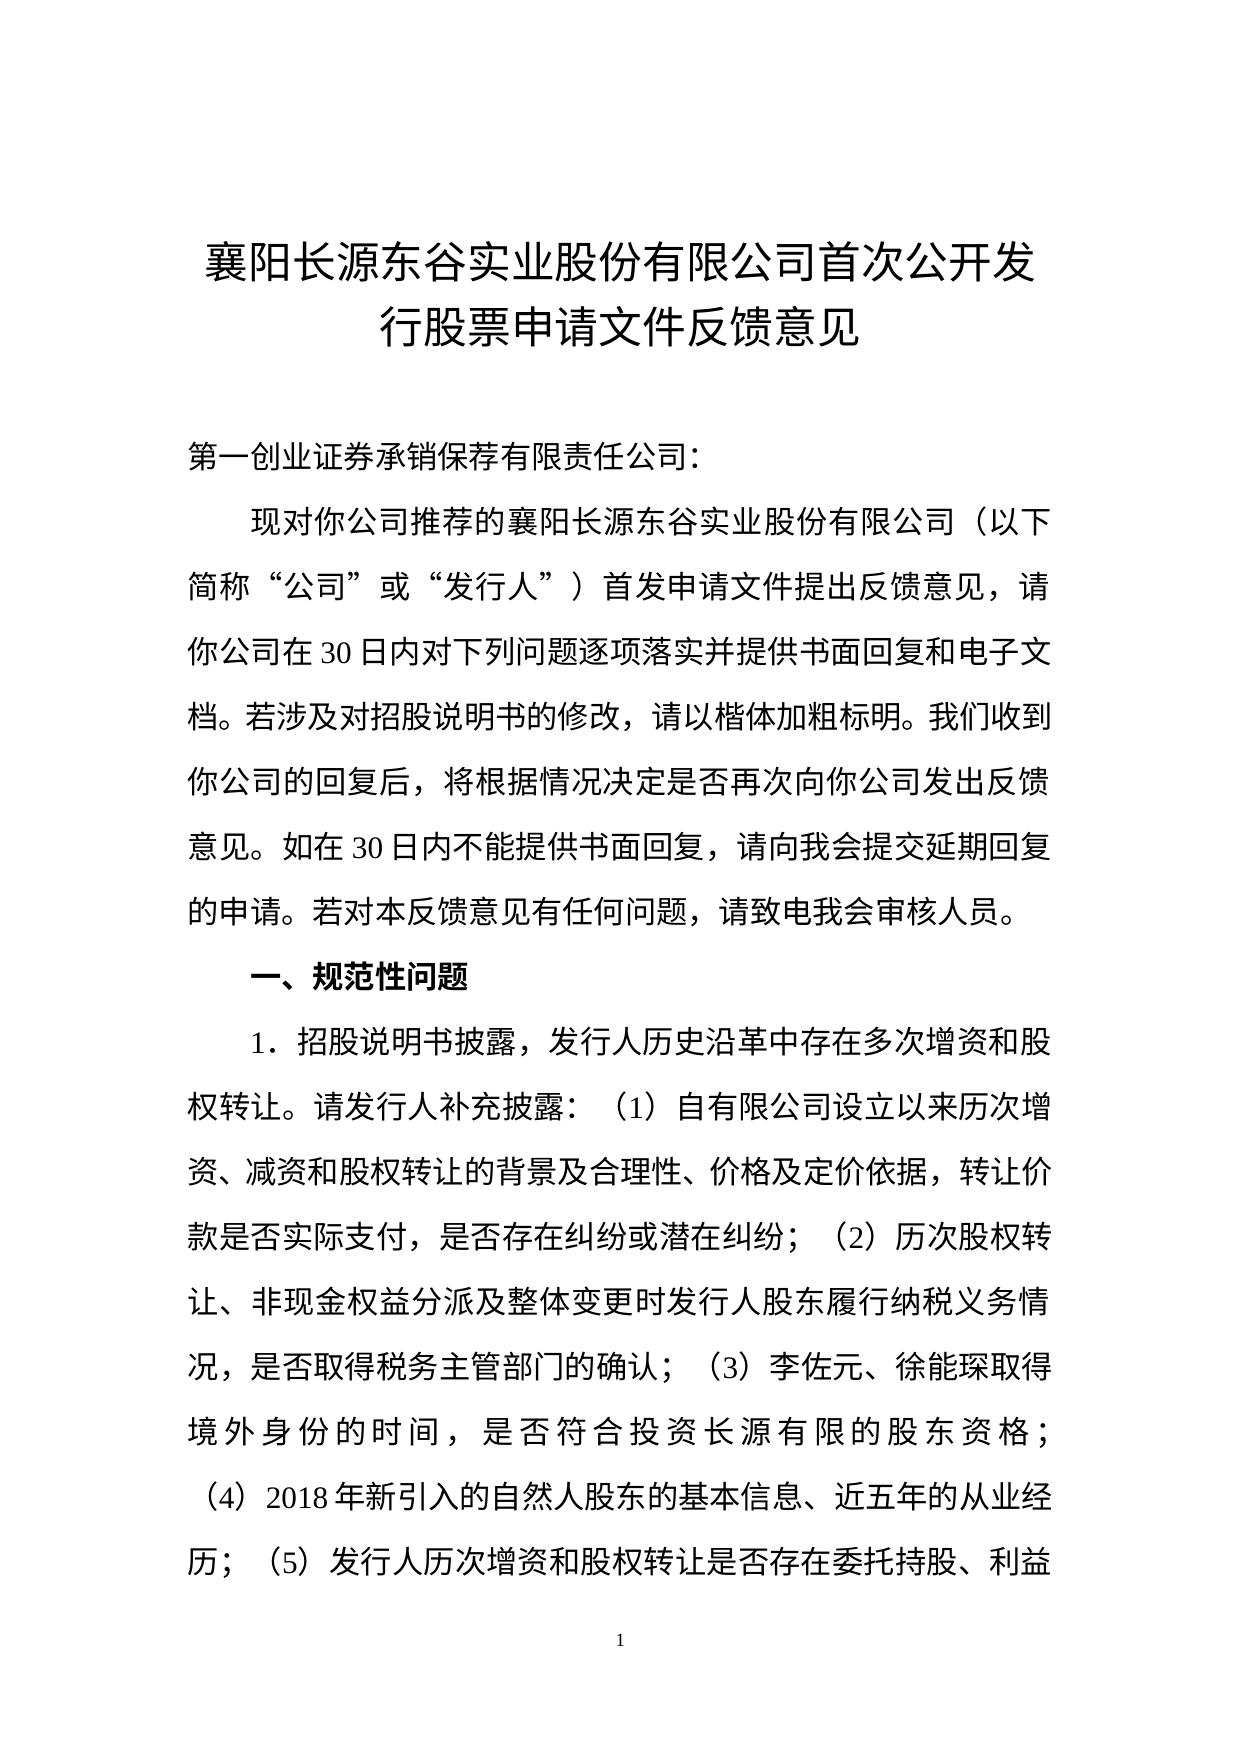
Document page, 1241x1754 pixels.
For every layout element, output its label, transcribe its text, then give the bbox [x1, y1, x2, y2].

text 襄阳长源东谷实业股份有限公司首次公开发行股票申请文件反馈意见 [187, 227, 1053, 357]
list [187, 1007, 1053, 1592]
subtitle 一、规范性问题 [187, 942, 1053, 1007]
text 现对你公司推荐的襄阳长源东谷实业股份有限公司（以下简称“公司”或“发行人”）首发申请文件提出反馈意见，请你公司在30日内对下列问题逐项落实并提供书面回复和电子文档。若涉及对招股说明书的修改，请以楷体加粗标明。我们收到你公司的回复后，将根据情况决定是否再次向你公司发出反馈意见。如在30日内不能提供书面回复，请向我会提交延期回复的申请。若对本反馈意见有任何问题，请致电我会审核人员。 [187, 487, 1053, 942]
text 第一创业证券承销保荐有限责任公司： [187, 422, 1053, 487]
